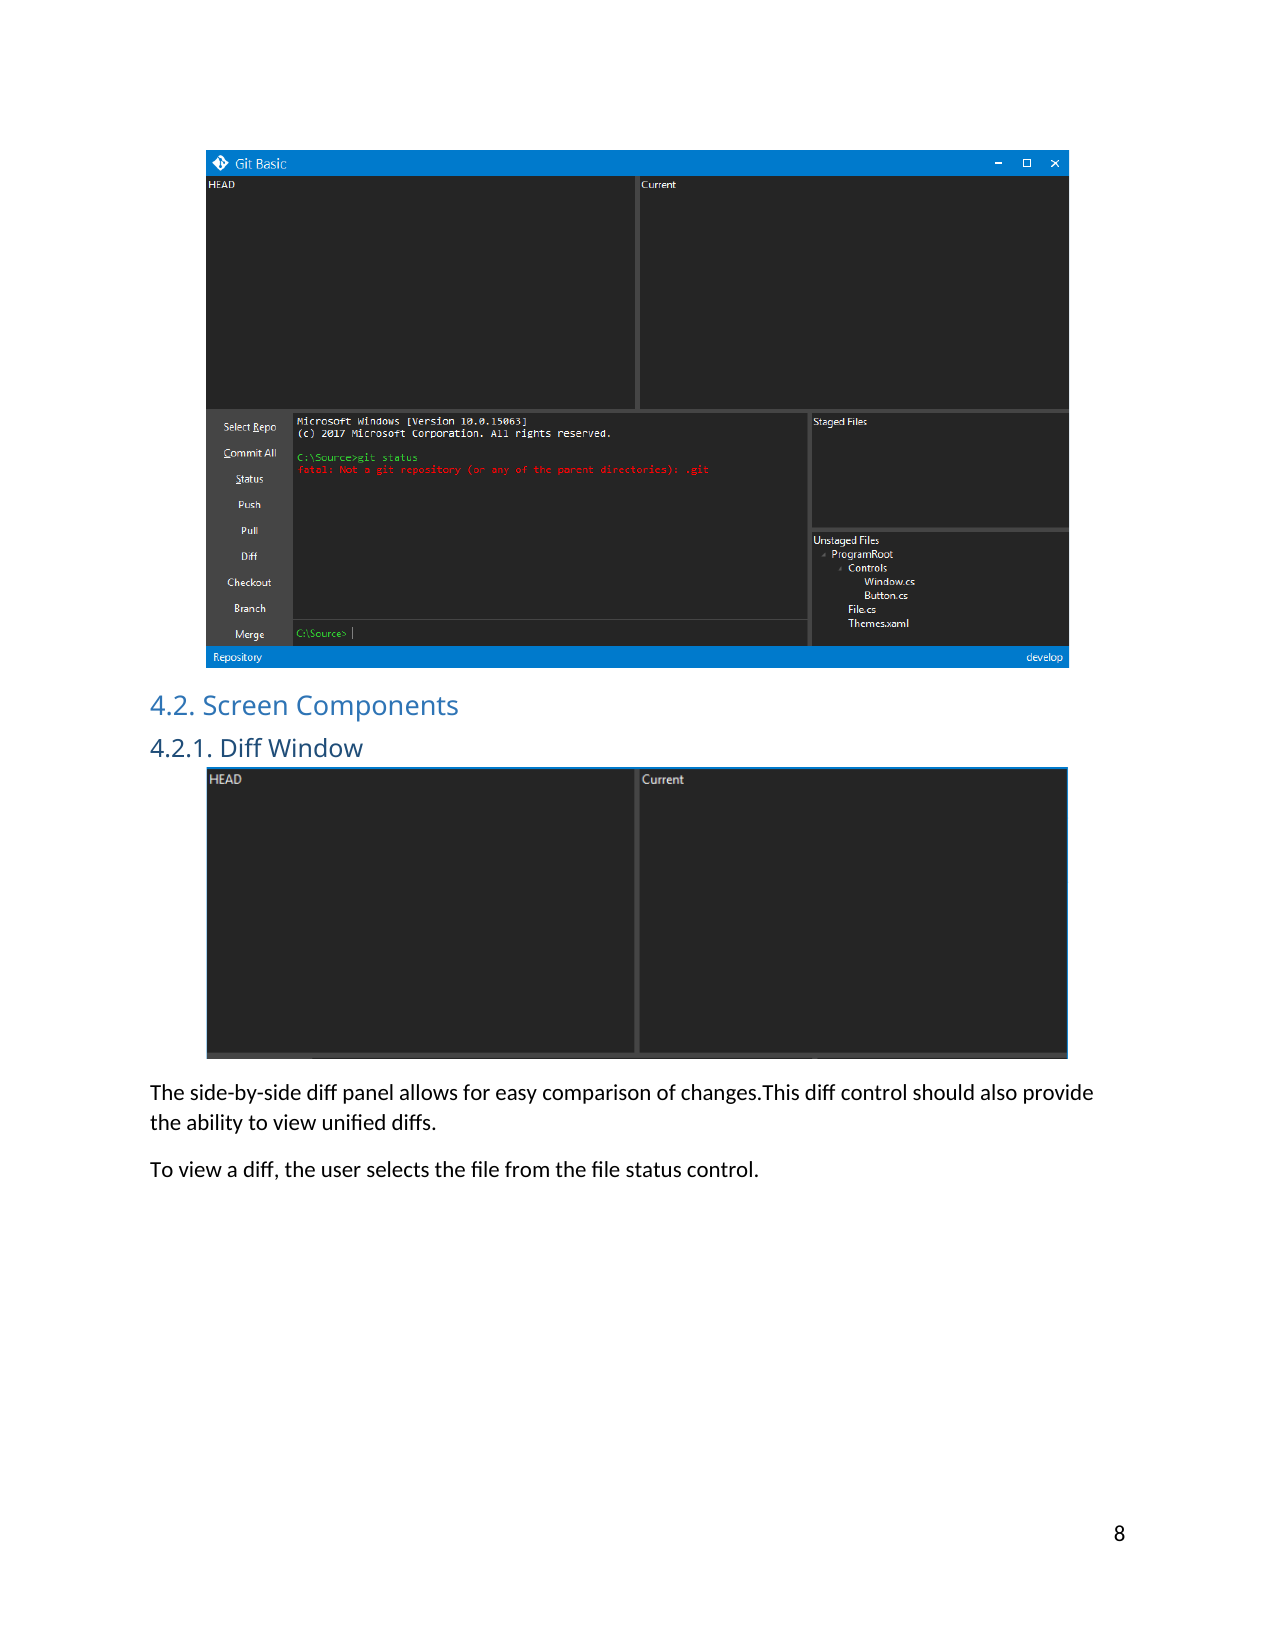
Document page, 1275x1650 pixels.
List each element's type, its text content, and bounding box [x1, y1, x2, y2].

text To view a diff, the user selects the file from the file status control. [150, 1155, 1125, 1183]
text The side-by-side diff panel allows for easy comparison of changes.This diff control should also provide the ability to view unified diffs. [150, 1078, 1125, 1136]
picture [206, 767, 1069, 1059]
subtitle 4.2. Screen Components [150, 687, 1125, 724]
picture [206, 150, 1070, 668]
subtitle 4.2.1. Diff Window [150, 731, 1125, 765]
